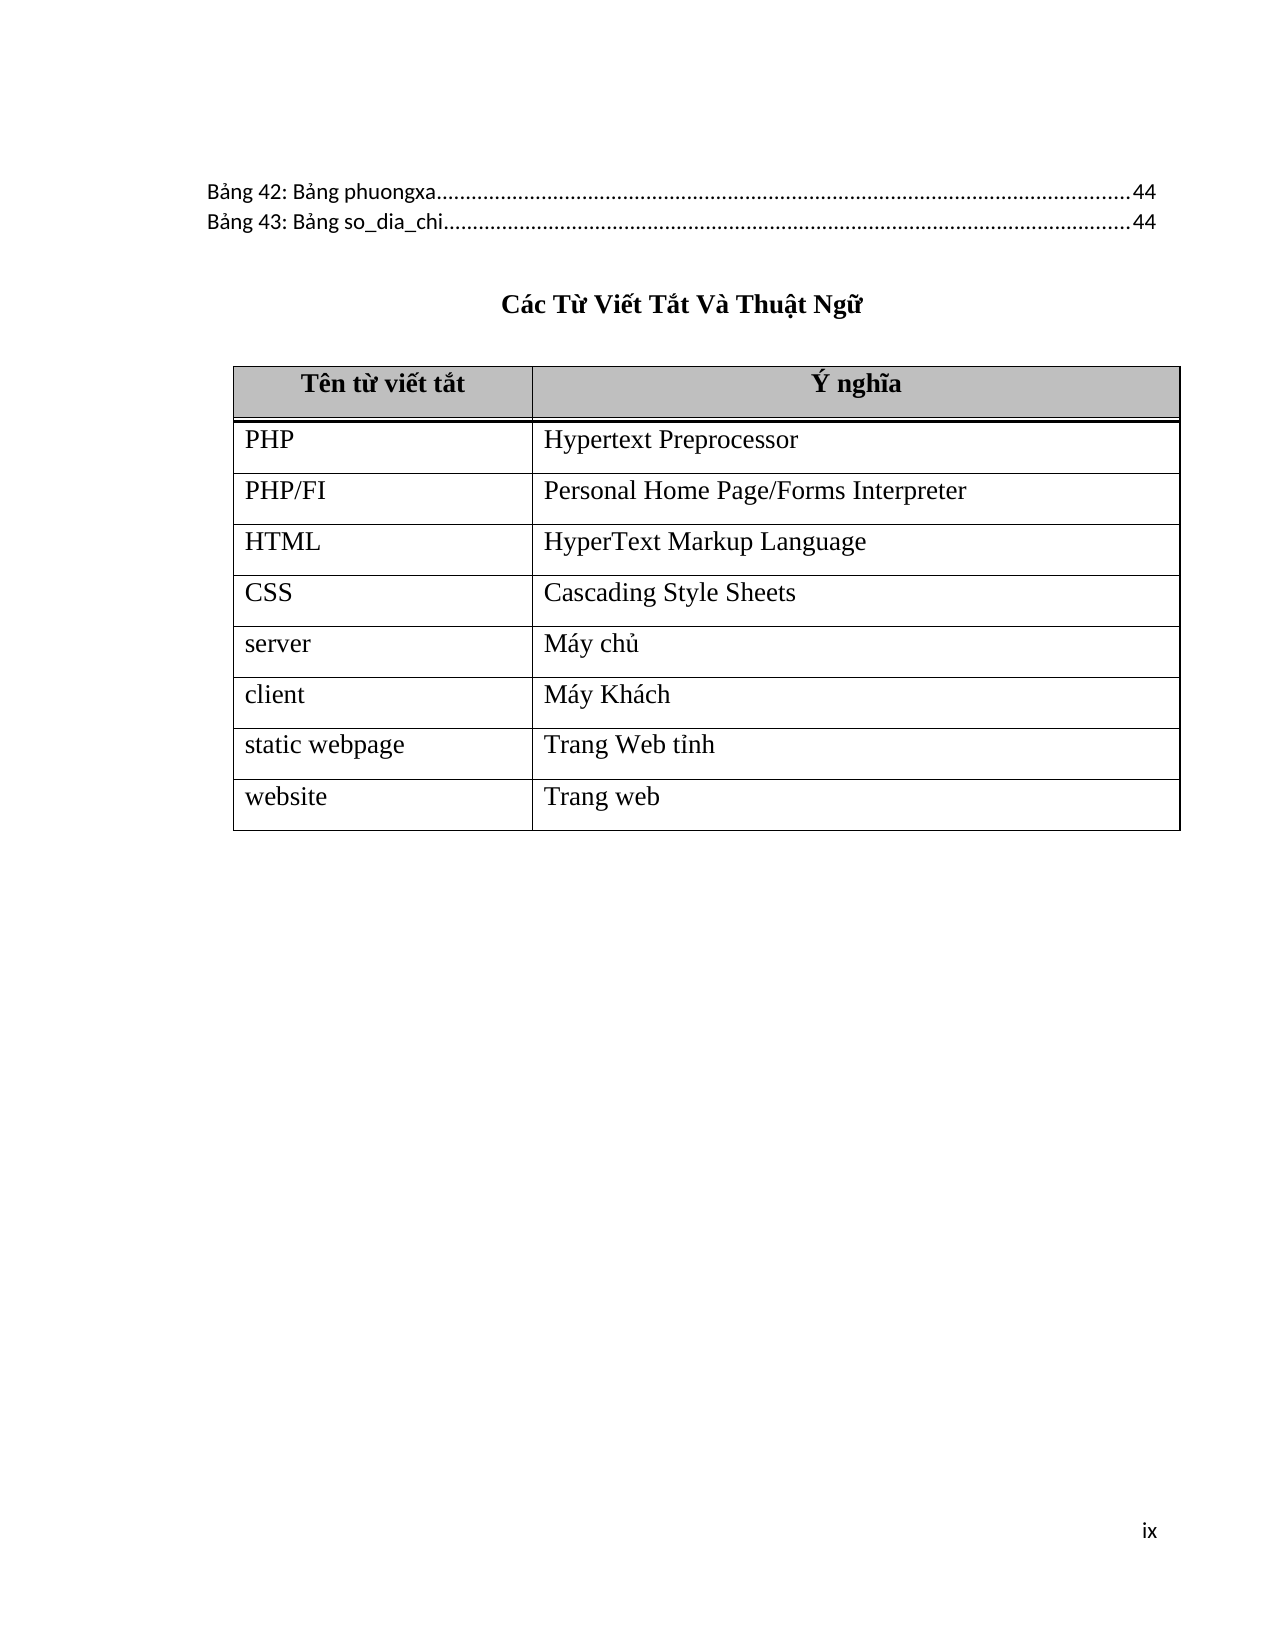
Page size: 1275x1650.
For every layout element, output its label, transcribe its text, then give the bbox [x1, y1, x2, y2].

table_cell Trang web [533, 780, 1179, 829]
text Bảng 42: Bảng phuongxa 44 [207, 177, 1157, 205]
table_cell Hypertext Preprocessor [533, 423, 1179, 473]
table_cell Trang Web tỉnh [533, 729, 1179, 778]
table_header Ý nghĩa [533, 367, 1179, 417]
table_cell HyperText Markup Language [533, 525, 1179, 575]
table_header Tên từ viết tắt [234, 367, 532, 417]
text Bảng 43: Bảng so_dia_chi 44 [207, 207, 1157, 235]
table_cell Personal Home Page/Forms Interpreter [533, 474, 1179, 524]
table_cell Cascading Style Sheets [533, 576, 1179, 626]
table_cell website [234, 780, 532, 829]
table_cell PHP/FI [234, 474, 532, 524]
table_cell CSS [234, 576, 532, 626]
table_cell HTML [234, 525, 532, 575]
table_cell PHP [234, 423, 532, 473]
table_cell static webpage [234, 729, 532, 778]
table_cell server [234, 627, 532, 677]
table_cell client [234, 678, 532, 728]
subtitle Các Từ Viết Tắt Và Thuật Ngữ [207, 288, 1157, 319]
table_cell Máy Khách [533, 678, 1179, 728]
table_cell Máy chủ [533, 627, 1179, 677]
